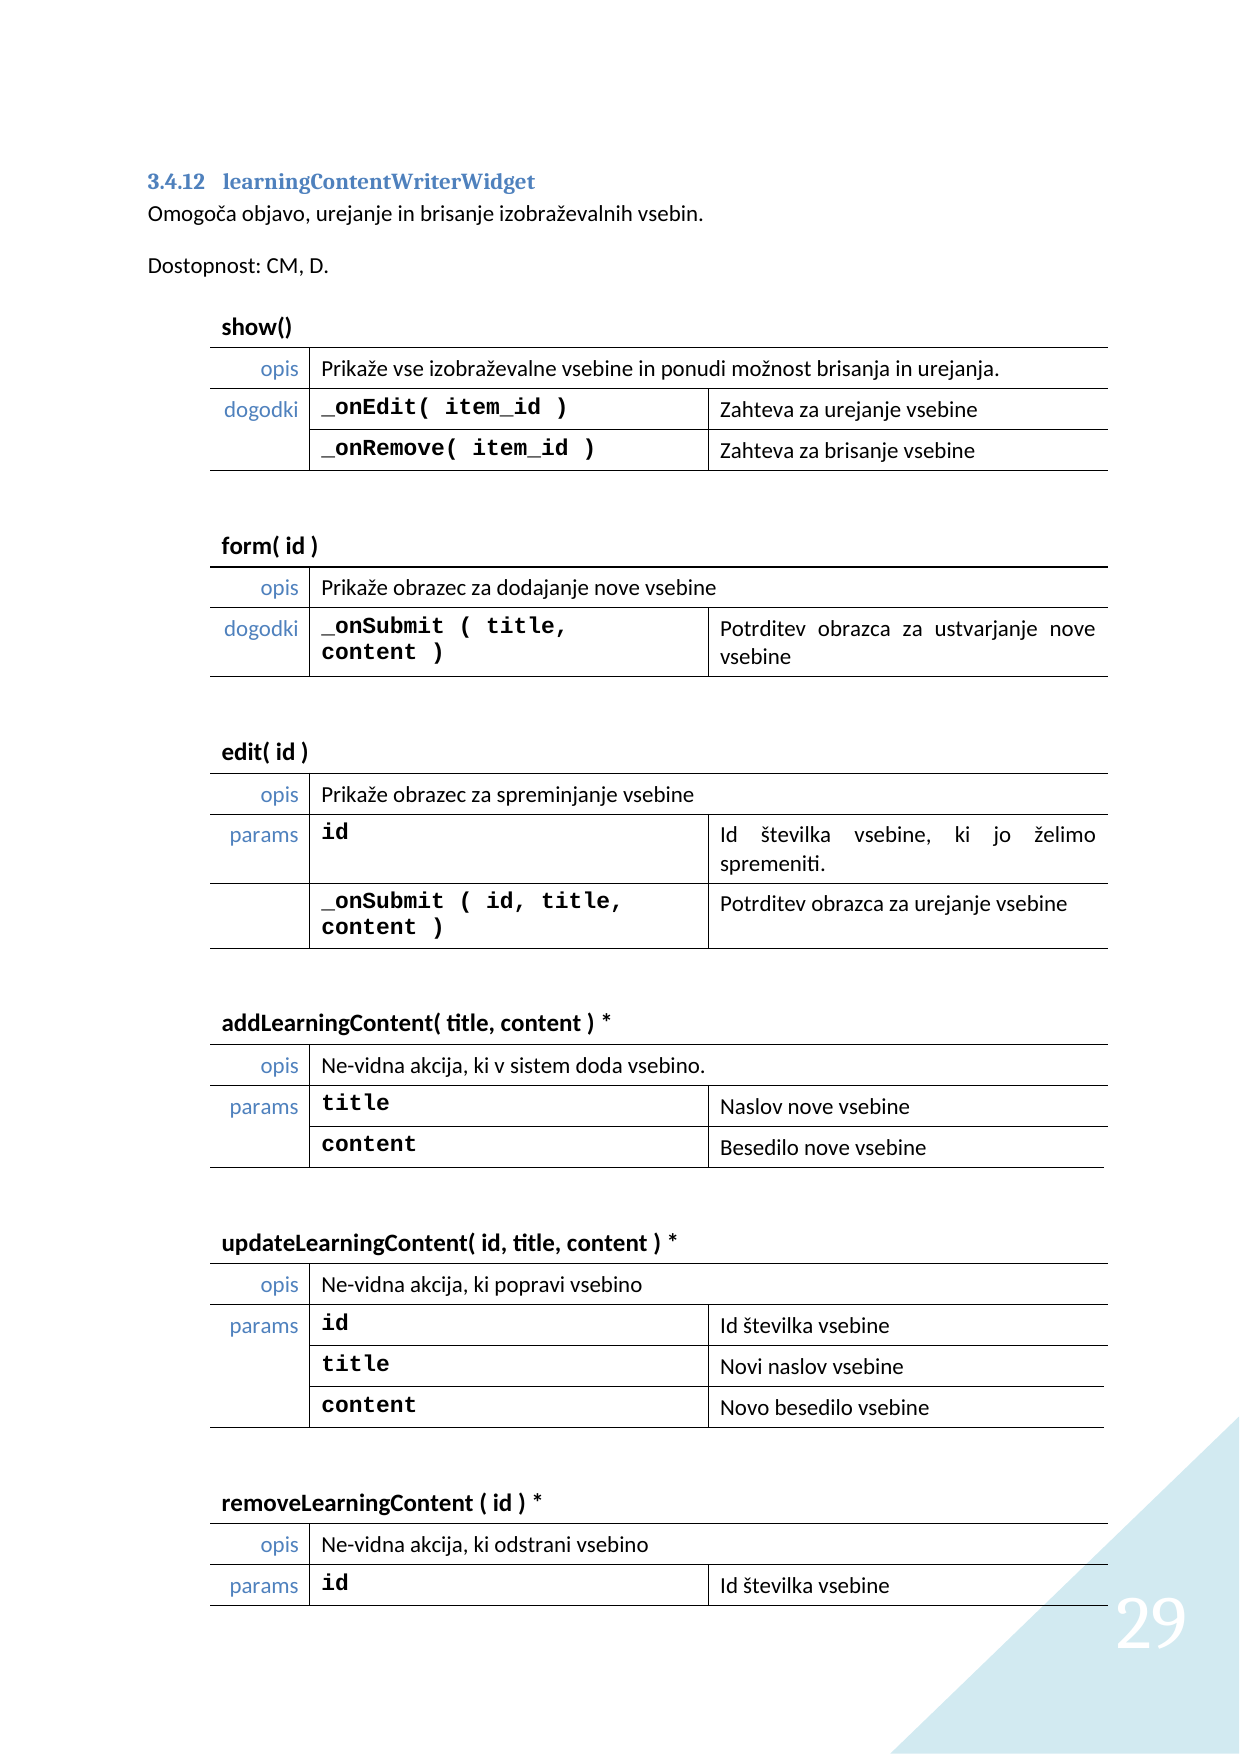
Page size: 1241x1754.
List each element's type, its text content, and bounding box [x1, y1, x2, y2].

table_cell params [210, 1565, 309, 1605]
table_header updateLearningContent( id, title, content ) * [210, 1221, 1107, 1263]
table_cell _onEdit( item_id ) [310, 389, 708, 429]
table_cell Novi naslov vsebine [709, 1346, 1104, 1386]
table_cell Potrditev obrazca za ustvarjanje nove vsebine [709, 608, 1107, 676]
table_cell Novo besedilo vsebine [709, 1387, 1104, 1427]
table_cell [210, 884, 309, 947]
table_cell Id številka vsebine, ki jo želimo spremeniti. [709, 815, 1107, 883]
table_cell _onSubmit ( title, content ) [310, 608, 708, 676]
table_cell id [310, 1565, 708, 1605]
table_cell id [310, 1305, 708, 1345]
table_cell Ne-vidna akcija, ki odstrani vsebino [310, 1524, 1107, 1564]
table_cell Zahteva za brisanje vsebine [709, 430, 1107, 470]
table_cell Ne-vidna akcija, ki popravi vsebino [310, 1264, 1107, 1304]
table_header removeLearningContent ( id ) * [210, 1481, 1107, 1523]
table_cell Id številka vsebine [709, 1305, 1107, 1345]
table_header addLearningContent( title, content ) * [210, 1001, 1107, 1044]
table_cell opis [210, 1524, 309, 1564]
table_cell Ne-vidna akcija, ki v sistem doda vsebino. [310, 1045, 1107, 1085]
table_cell params [210, 1086, 309, 1167]
table_cell Zahteva za urejanje vsebine [709, 389, 1107, 429]
table_cell opis [210, 568, 309, 607]
table_cell title [310, 1086, 708, 1126]
table_cell Prikaže obrazec za spreminjanje vsebine [310, 774, 1107, 814]
table_cell _onRemove( item_id ) [310, 430, 708, 470]
table_cell opis [210, 774, 309, 814]
table_cell id [310, 815, 708, 883]
table_cell params [210, 1305, 309, 1427]
table_header edit( id ) [210, 730, 1107, 773]
table_cell Id številka vsebine [709, 1565, 1107, 1605]
table_cell Prikaže obrazec za dodajanje nove vsebine [310, 568, 1107, 607]
table_cell opis [210, 1045, 309, 1085]
text Omogoča objavo, urejanje in brisanje izobraževalnih vsebin. [148, 199, 1093, 227]
table_cell Potrditev obrazca za urejanje vsebine [709, 884, 1107, 947]
table_cell dogodki [210, 608, 309, 676]
subtitle learningContentWriterWidget [148, 168, 1093, 195]
table_cell title [310, 1346, 708, 1386]
table_cell Besedilo nove vsebine [709, 1127, 1104, 1167]
table_cell params [210, 815, 309, 883]
table_cell Naslov nove vsebine [709, 1086, 1107, 1126]
table_cell _onSubmit ( id, title, content ) [310, 884, 708, 947]
table_cell dogodki [210, 389, 309, 470]
table_cell opis [210, 1264, 309, 1304]
table_cell Prikaže vse izobraževalne vsebine in ponudi možnost brisanja in urejanja. [310, 348, 1107, 388]
table_header show() [210, 305, 1107, 347]
text Dostopnost: CM, D. [148, 252, 1093, 280]
table_cell opis [210, 348, 309, 388]
table_cell content [310, 1387, 708, 1427]
table_cell content [310, 1127, 708, 1167]
table_header form( id ) [210, 524, 1107, 566]
